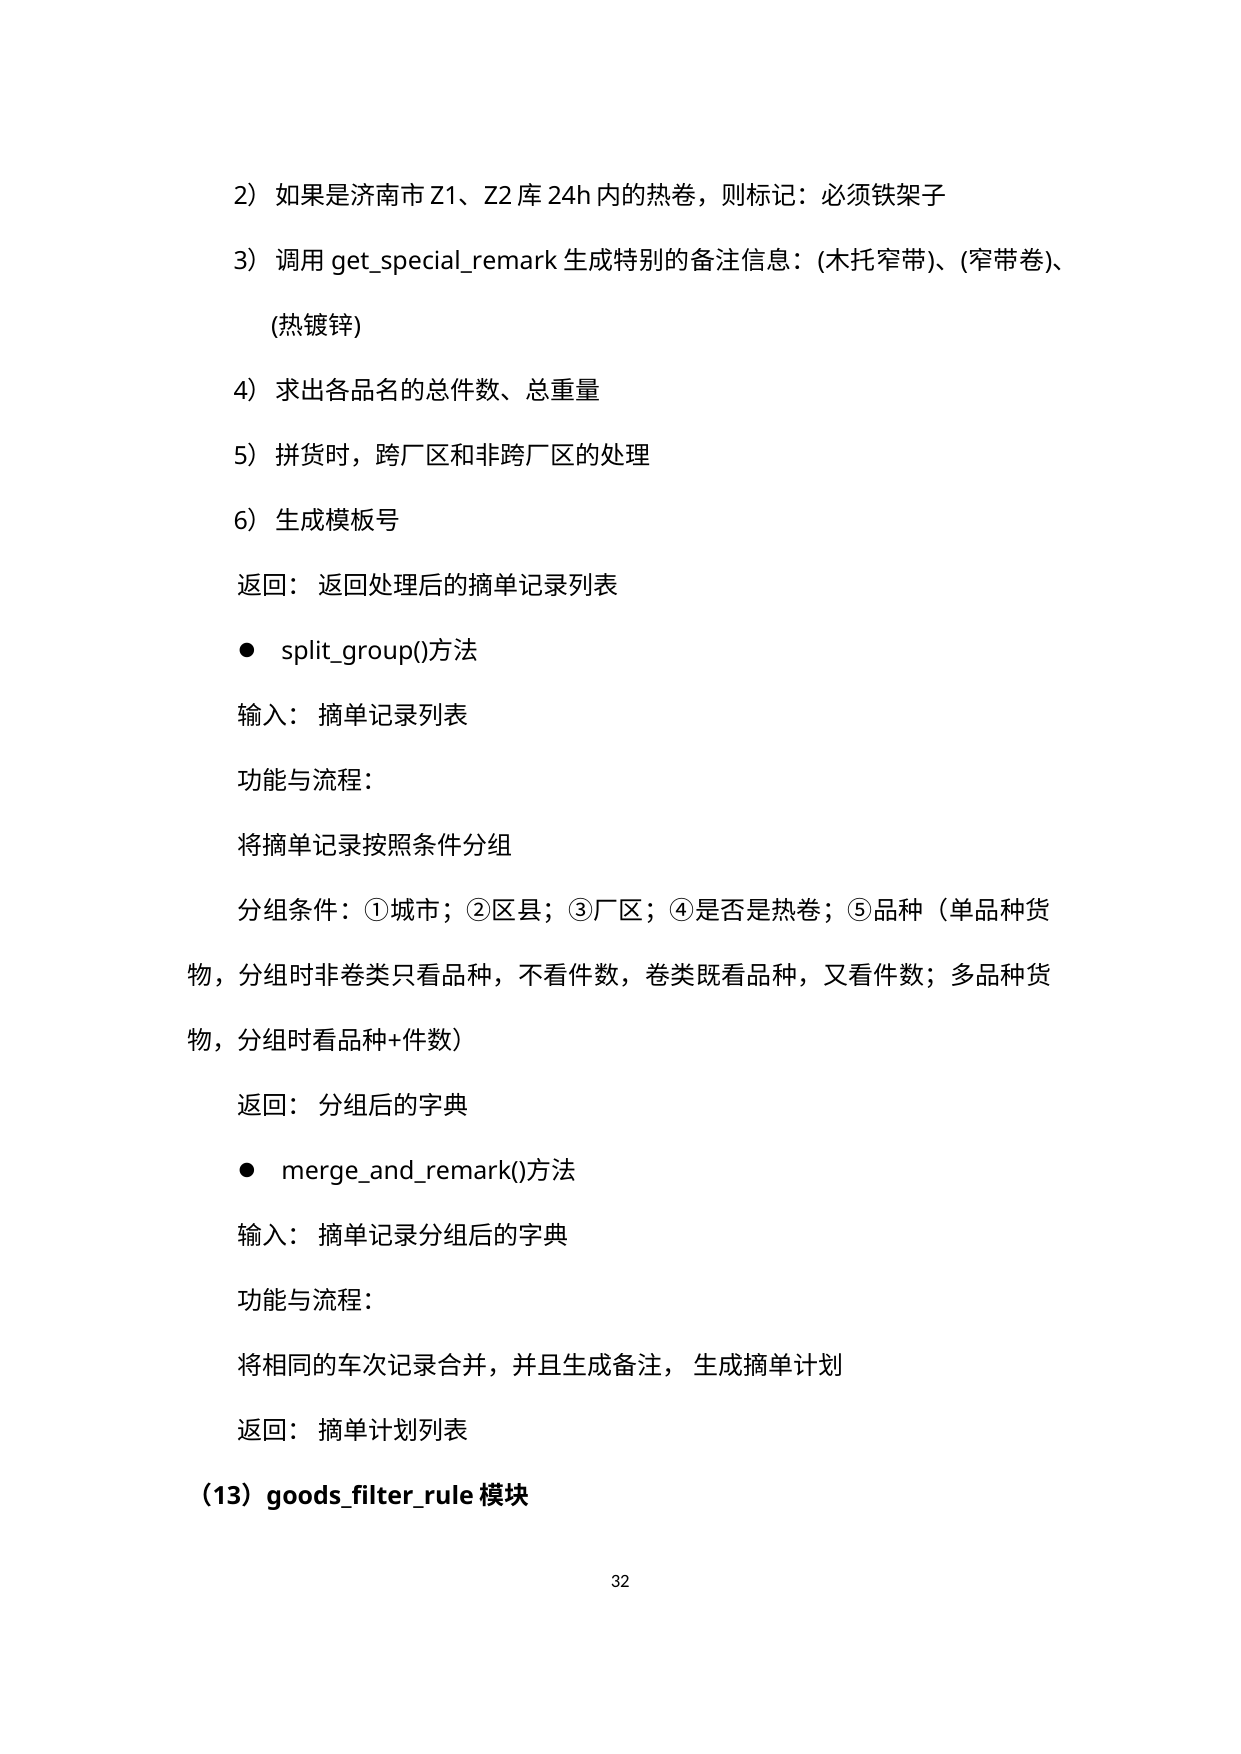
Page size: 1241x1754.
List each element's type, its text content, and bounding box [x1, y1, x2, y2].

list 求出各品名的总件数、总重量 [233, 356, 1053, 421]
text 将相同的车次记录合并，并且生成备注， 生成摘单计划 [187, 1331, 1053, 1396]
text 返回： 返回处理后的摘单记录列表 [187, 551, 1053, 616]
list merge_and_remark()方法 [237, 1136, 1053, 1201]
list 调用get_special_remark生成特别的备注信息：(木托窄带)、(窄带卷)、(热镀锌) [233, 226, 1053, 356]
text 功能与流程： [187, 1266, 1053, 1331]
list 如果是济南市Z1、Z2库24h内的热卷，则标记：必须铁架子 [233, 161, 1053, 226]
text 功能与流程： [187, 746, 1053, 811]
text 输入： 摘单记录列表 [187, 681, 1053, 746]
text 返回： 摘单计划列表 [187, 1396, 1053, 1461]
text 输入： 摘单记录分组后的字典 [187, 1201, 1053, 1266]
text （13）goods_filter_rule模块 [187, 1461, 1053, 1526]
text 返回： 分组后的字典 [187, 1071, 1053, 1136]
list split_group()方法 [237, 616, 1053, 681]
text 分组条件：①城市；②区县；③厂区；④是否是热卷；⑤品种（单品种货物，分组时非卷类只看品种，不看件数，卷类既看品种，又看件数；多品种货物，分组时看品种+件数） [187, 876, 1053, 1071]
text 将摘单记录按照条件分组 [187, 811, 1053, 876]
list 生成模板号 [233, 486, 1053, 551]
list 拼货时，跨厂区和非跨厂区的处理 [233, 421, 1053, 486]
